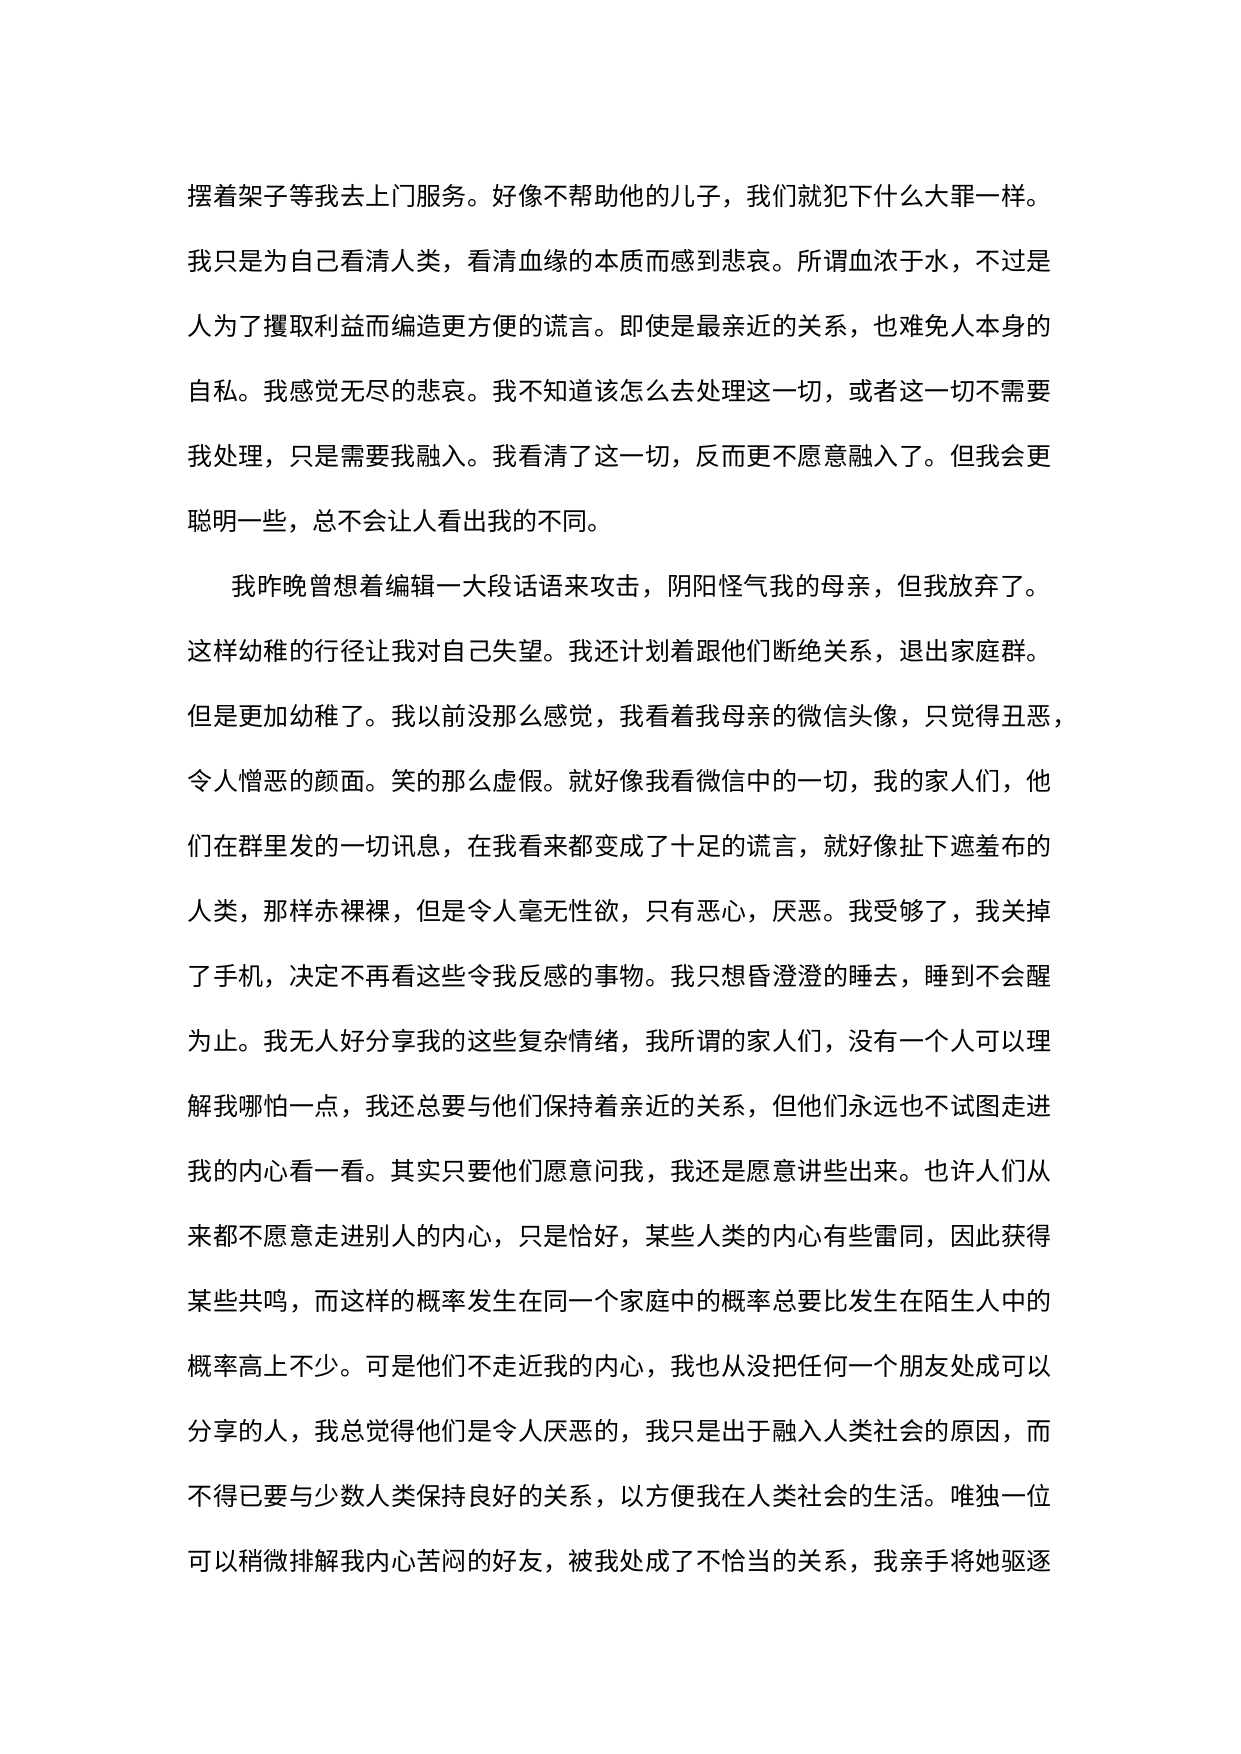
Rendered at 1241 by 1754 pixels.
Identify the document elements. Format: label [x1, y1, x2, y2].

text [187, 552, 1053, 1592]
text [187, 162, 1053, 552]
